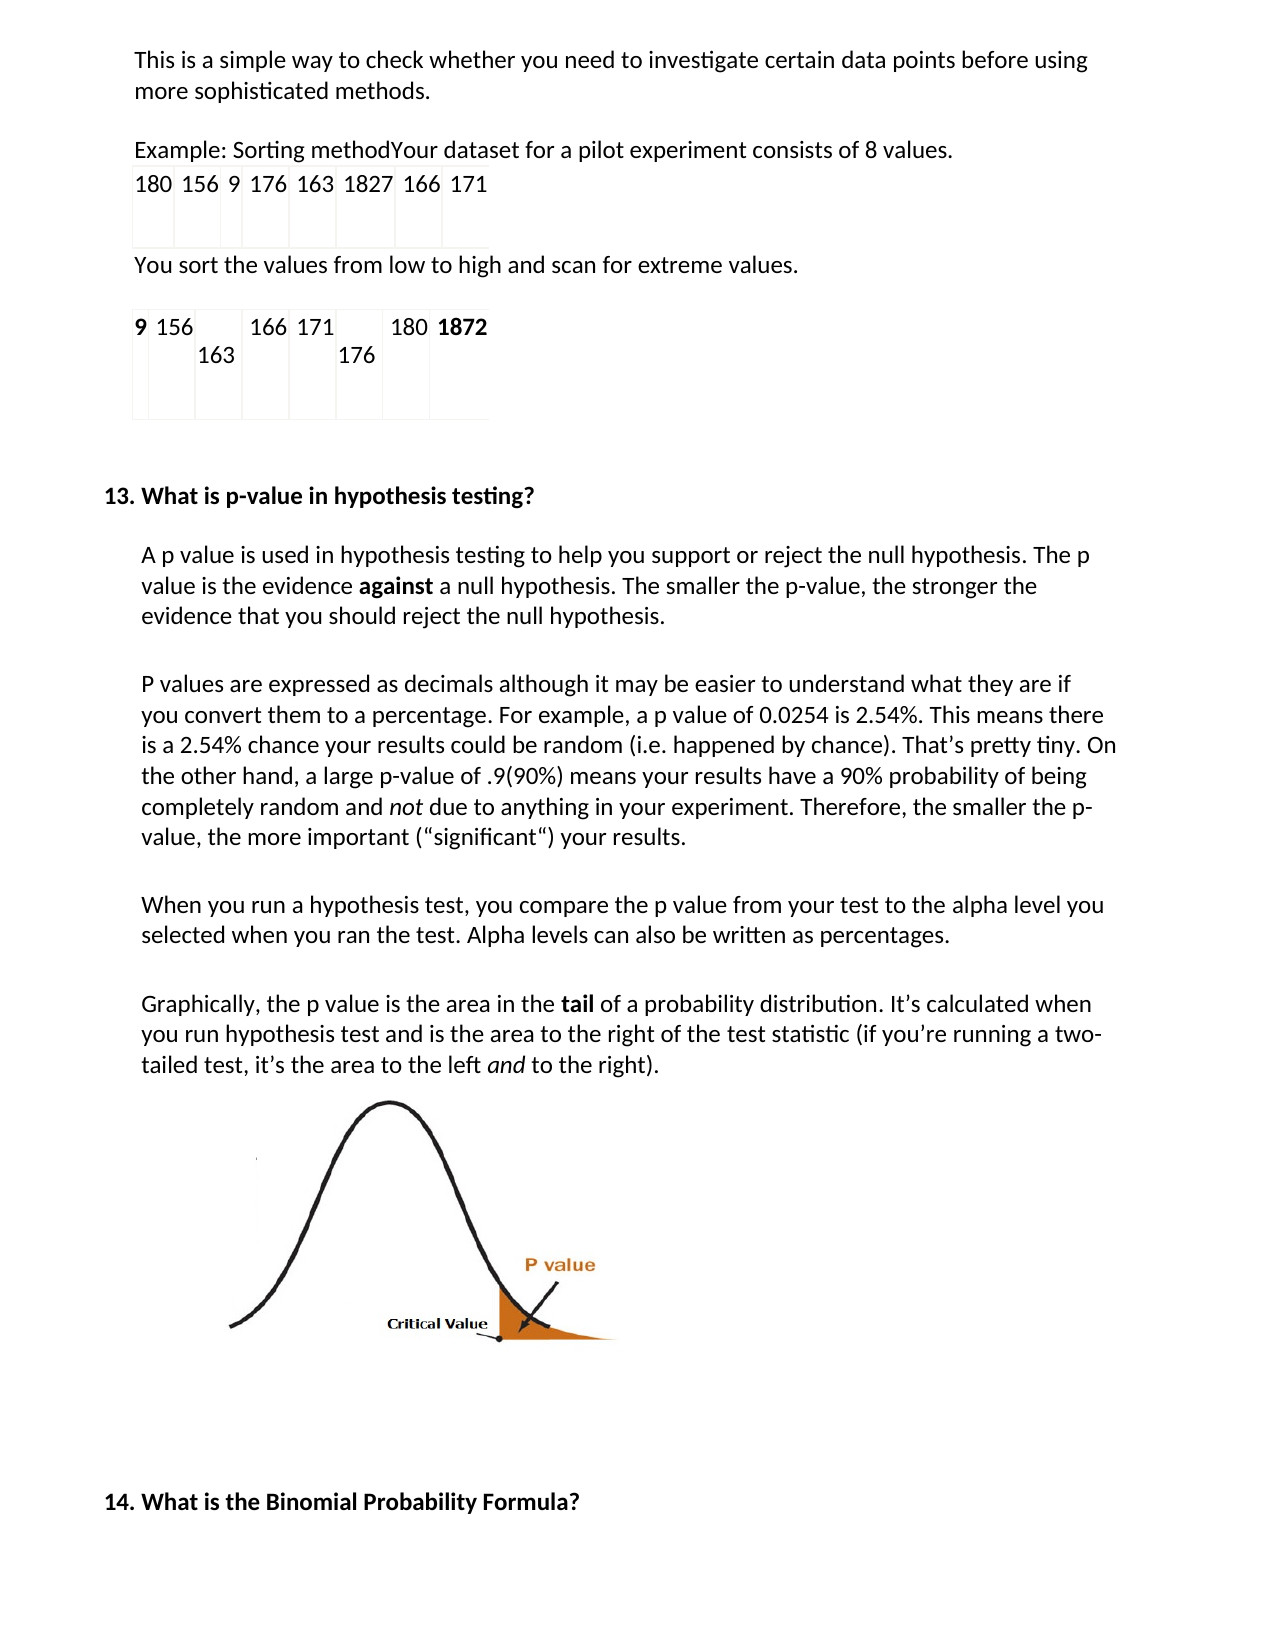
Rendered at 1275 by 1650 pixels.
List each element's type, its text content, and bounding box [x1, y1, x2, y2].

table_header 176 [243, 167, 288, 247]
table_header 156 [175, 167, 220, 247]
table_header 171 [290, 310, 335, 418]
table_header 166 [243, 310, 288, 418]
text When you run a hypothesis test, you compare the p value from your test to the alpha level you selected when you ran the test. Alpha levels can also be written as percentages. [141, 889, 1125, 950]
table_header 9 [221, 167, 241, 247]
text This is a simple way to check whether you need to investigate certain data points before using more sophisticated methods. [134, 44, 1125, 105]
text A p value is used in hypothesis testing to help you support or reject the null hypothesis. The p value is the evidence against a null hypothesis. The smaller the p-value, the stronger the evidence that you should reject the null hypothesis. [141, 539, 1125, 631]
text Graphically, the p value is the area in the tail of a probability distribution. It’s calculated when you run hypothesis test and is the area to the right of the test statistic (if you’re running a two-tailed test, it’s the area to the left and to the right). [141, 988, 1125, 1079]
table_header 163 [290, 167, 335, 247]
text P values are expressed as decimals although it may be easier to understand what they are if you convert them to a percentage. For example, a p value of 0.0254 is 2.54%. This means there is a 2.54% chance your results could be random (i.e. happened by chance). That’s pretty tiny. On the other hand, a large p-value of .9(90%) means your results have a 90% probability of being completely random and not due to anything in your experiment. Therefore, the smaller the p-value, the more important (“significant“) your results. [141, 668, 1125, 852]
list What is the Binomial Probability Formula? [103, 1486, 1125, 1516]
table_header 180 [133, 167, 173, 247]
table_header 1872 [430, 310, 489, 418]
text You sort the values from low to high and scan for extreme values. [134, 249, 1125, 279]
picture [187, 1100, 644, 1350]
table_header 166 [396, 167, 441, 247]
table_header 1827 [337, 167, 394, 247]
table_header 156 [149, 310, 194, 418]
table_header 163 [196, 310, 241, 418]
text Example: Sorting methodYour dataset for a pilot experiment consists of 8 values. [134, 134, 1125, 165]
table_header 176 [337, 310, 382, 418]
table_header 171 [443, 167, 489, 247]
table_header 180 [383, 310, 429, 418]
table_header 9 [133, 310, 148, 418]
list What is p-value in hypothesis testing? [103, 480, 1125, 510]
